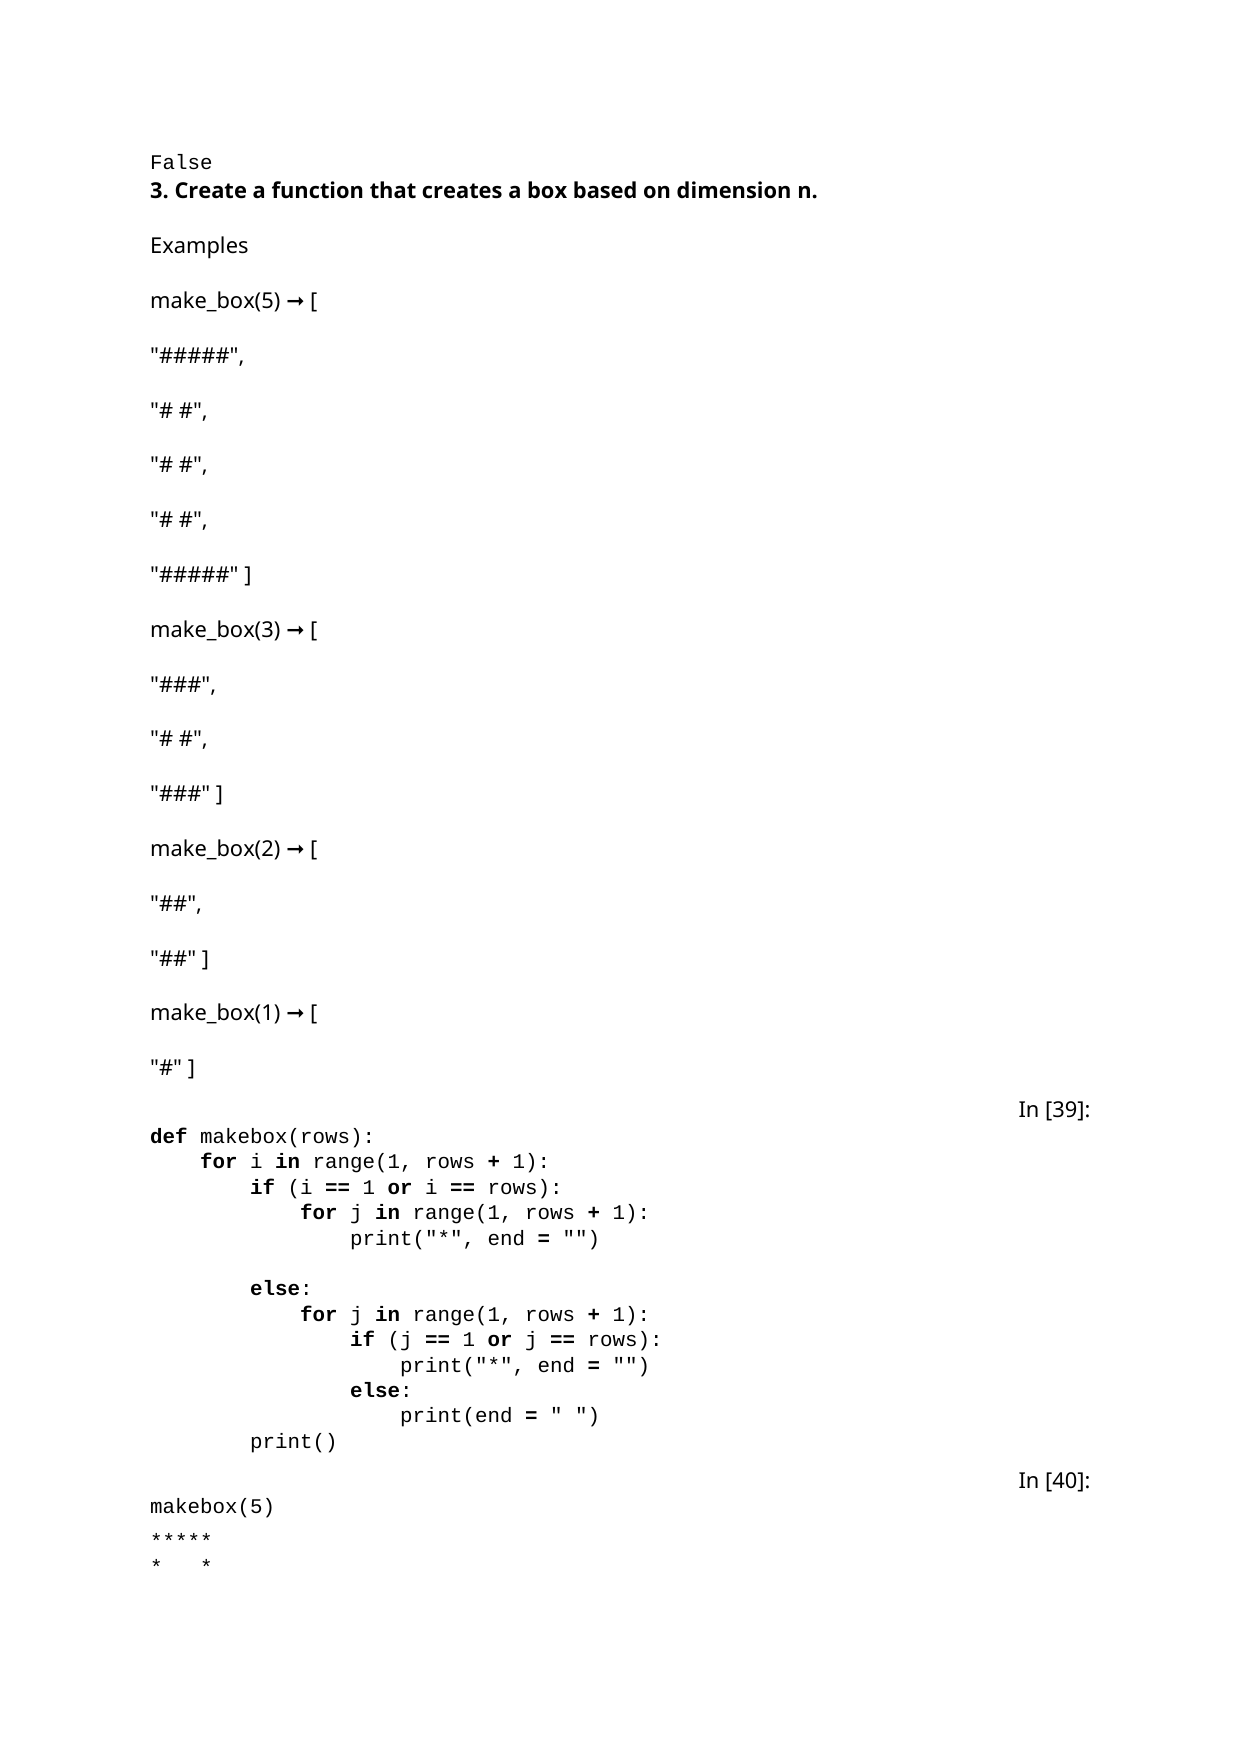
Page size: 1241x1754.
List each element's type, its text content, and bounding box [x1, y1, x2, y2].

text 3. Create a function that creates a box based on dimension n. [150, 175, 1090, 205]
text "#" ] [150, 1052, 1090, 1082]
text "##" ] [150, 942, 1090, 972]
text "###" ] [150, 778, 1090, 808]
text print("*", end = "") [150, 1226, 1090, 1251]
text "#####", [150, 340, 1090, 369]
text "# #", [150, 449, 1090, 479]
text make_box(1) ➞ [ [150, 997, 1090, 1027]
text makebox(5) [150, 1494, 1090, 1520]
text "# #", [150, 394, 1090, 424]
text else: [150, 1277, 1090, 1302]
text print("*", end = "") [150, 1353, 1090, 1378]
text make_box(2) ➞ [ [150, 833, 1090, 863]
text In [40]: [150, 1464, 1090, 1494]
text make_box(3) ➞ [ [150, 614, 1090, 643]
text "#####" ] [150, 559, 1090, 589]
text ***** [150, 1530, 1090, 1555]
text * * [150, 1555, 1090, 1581]
text print(end = " ") [150, 1404, 1090, 1429]
text if (i == 1 or i == rows): [150, 1175, 1090, 1200]
text Examples [150, 230, 1090, 260]
text if (j == 1 or j == rows): [150, 1327, 1090, 1353]
text make_box(5) ➞ [ [150, 285, 1090, 315]
text print() [150, 1429, 1090, 1454]
text False [150, 150, 1090, 175]
text "##", [150, 888, 1090, 917]
text for i in range(1, rows + 1): [150, 1149, 1090, 1175]
text "###", [150, 668, 1090, 698]
text "# #", [150, 723, 1090, 753]
text for j in range(1, rows + 1): [150, 1302, 1090, 1327]
text def makebox(rows): [150, 1124, 1090, 1149]
text In [39]: [150, 1094, 1090, 1124]
text "# #", [150, 504, 1090, 534]
text for j in range(1, rows + 1): [150, 1200, 1090, 1226]
text else: [150, 1378, 1090, 1404]
